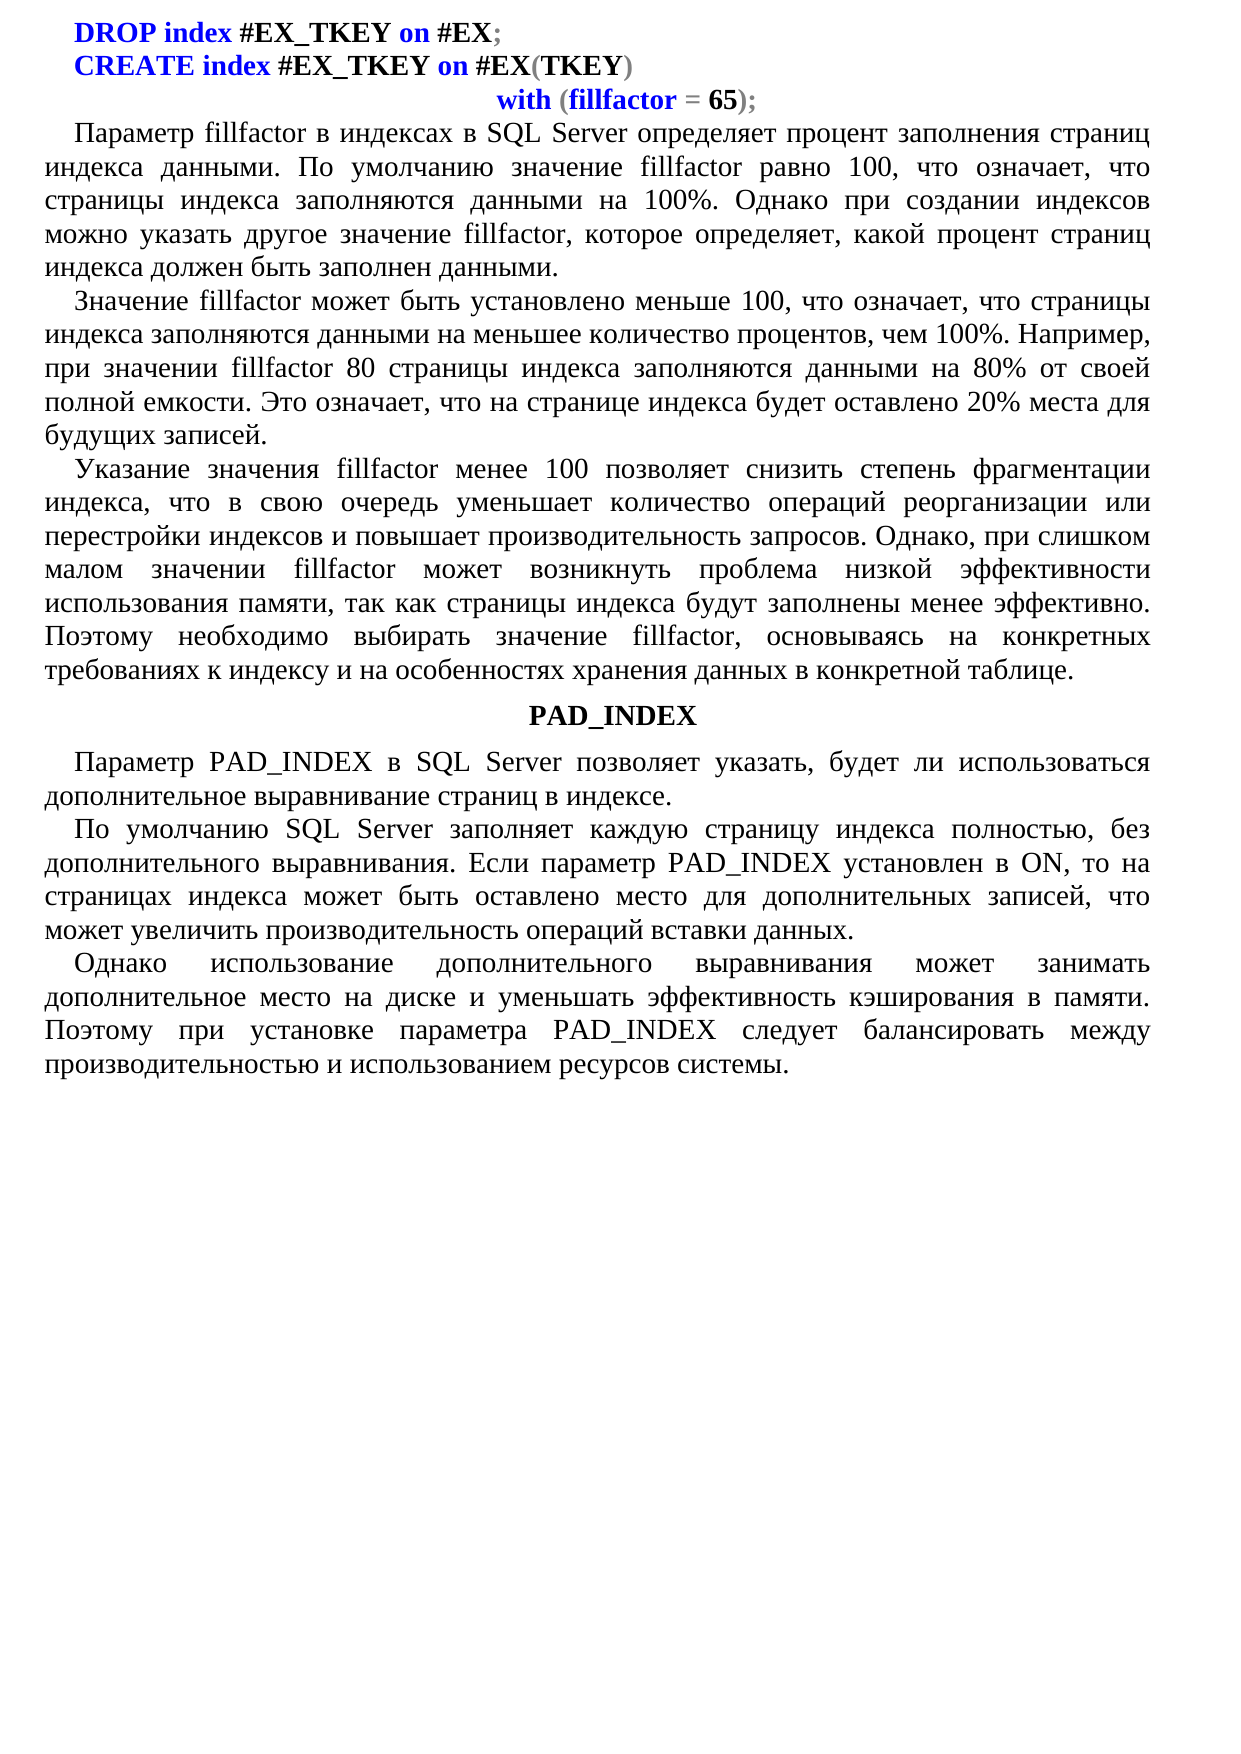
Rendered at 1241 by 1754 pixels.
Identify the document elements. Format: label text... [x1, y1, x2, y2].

text Указание значения fillfactor менее 100 позволяет снизить степень фрагментации индекса, что в свою очередь уменьшает количество операций реорганизации или перестройки индексов и повышает производительность запросов. Однако, при слишком малом значении fillfactor может возникнуть проблема низкой эффективности использования памяти, так как страницы индекса будут заполнены менее эффективно. Поэтому необходимо выбирать значение fillfactor, основываясь на конкретных требованиях к индексу и на особенностях хранения данных в конкретной таблице. [44, 451, 1152, 686]
text По умолчанию SQL Server заполняет каждую страницу индекса полностью, без дополнительного выравнивания. Если параметр PAD_INDEX установлен в ON, то на страницах индекса может быть оставлено место для дополнительных записей, что может увеличить производительность операций вставки данных. [44, 811, 1152, 945]
text DROP index #EX_TKEY on #EX; [74, 15, 1152, 48]
text PAD_INDEX [44, 698, 1152, 732]
text Однако использование дополнительного выравнивания может занимать дополнительное место на диске и уменьшать эффективность кэширования в памяти. Поэтому при установке параметра PAD_INDEX следует балансировать между производительностью и использованием ресурсов системы. [44, 945, 1152, 1079]
text with (fillfactor = 65); [44, 82, 1152, 115]
text Значение fillfactor может быть установлено меньше 100, что означает, что страницы индекса заполняются данными на меньшее количество процентов, чем 100%. Например, при значении fillfactor 80 страницы индекса заполняются данными на 80% от своей полной емкости. Это означает, что на странице индекса будет оставлено 20% места для будущих записей. [44, 283, 1152, 451]
text CREATE index #EX_TKEY on #EX(TKEY) [44, 48, 1152, 82]
text Параметр PAD_INDEX в SQL Server позволяет указать, будет ли использоваться дополнительное выравнивание страниц в индексе. [44, 744, 1152, 811]
text Параметр fillfactor в индексах в SQL Server определяет процент заполнения страниц индекса данными. По умолчанию значение fillfactor равно 100, что означает, что страницы индекса заполняются данными на 100%. Однако при создании индексов можно указать другое значение fillfactor, которое определяет, какой процент страниц индекса должен быть заполнен данными. [44, 115, 1152, 283]
